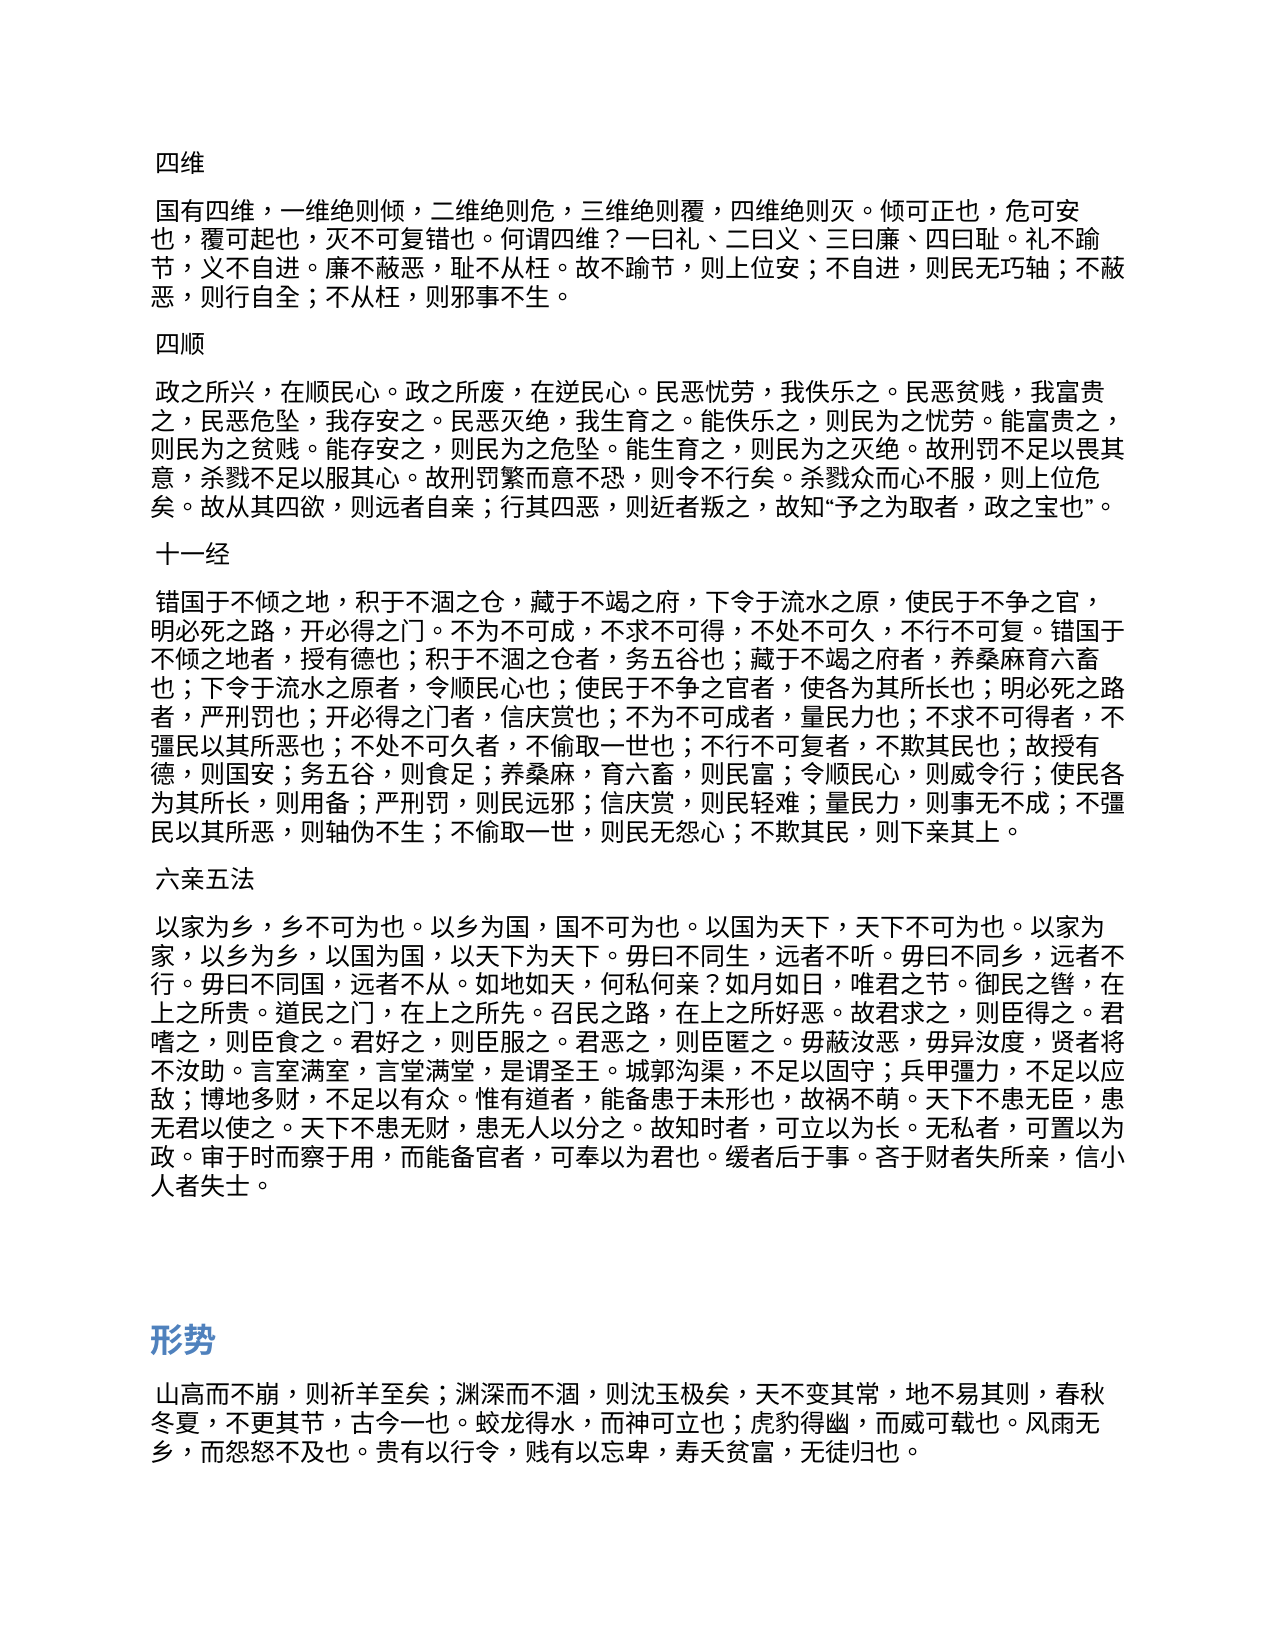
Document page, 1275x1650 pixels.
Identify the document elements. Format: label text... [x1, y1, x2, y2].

text 以家为乡，乡不可为也。以乡为国，国不可为也。以国为天下，天下不可为也。以家为家，以乡为乡，以国为国，以天下为天下。毋曰不同生，远者不听。毋曰不同乡，远者不行。毋曰不同国，远者不从。如地如天，何私何亲？如月如日，唯君之节。御民之辔，在上之所贵。道民之门，在上之所先。召民之路，在上之所好恶。故君求之，则臣得之。君嗜之，则臣食之。君好之，则臣服之。君恶之，则臣匿之。毋蔽汝恶，毋异汝度，贤者将不汝助。言室满室，言堂满堂，是谓圣王。城郭沟渠，不足以固守；兵甲彊力，不足以应敌；博地多财，不足以有众。惟有道者，能备患于未形也，故祸不萌。天下不患无臣，患无君以使之。天下不患无财，患无人以分之。故知时者，可立以为长。无私者，可置以为政。审于时而察于用，而能备官者，可奉以为君也。缓者后于事。吝于财者失所亲，信小人者失士。 [150, 914, 1125, 1201]
text 政之所兴，在顺民心。政之所废，在逆民心。民恶忧劳，我佚乐之。民恶贫贱，我富贵之，民恶危坠，我存安之。民恶灭绝，我生育之。能佚乐之，则民为之忧劳。能富贵之，则民为之贫贱。能存安之，则民为之危坠。能生育之，则民为之灭绝。故刑罚不足以畏其意，杀戮不足以服其心。故刑罚繁而意不恐，则令不行矣。杀戮众而心不服，则上位危矣。故从其四欲，则远者自亲；行其四恶，则近者叛之，故知“予之为取者，政之宝也”。 [150, 379, 1125, 522]
text 六亲五法 [150, 866, 1125, 895]
text 十一经 [150, 541, 1125, 570]
text 国有四维，一维绝则倾，二维绝则危，三维绝则覆，四维绝则灭。倾可正也，危可安也，覆可起也，灭不可复错也。何谓四维？一曰礼、二曰义、三曰廉、四曰耻。礼不踰节，义不自进。廉不蔽恶，耻不从枉。故不踰节，则上位安；不自进，则民无巧轴；不蔽恶，则行自全；不从枉，则邪事不生。 [150, 197, 1125, 312]
text 山高而不崩，则祈羊至矣；渊深而不涸，则沈玉极矣，天不变其常，地不易其则，春秋冬夏，不更其节，古今一也。蛟龙得水，而神可立也；虎豹得幽，而威可载也。风雨无乡，而怨怒不及也。贵有以行令，贱有以忘卑，寿夭贫富，无徒归也。 [150, 1381, 1125, 1467]
subtitle 形势 [150, 1317, 1125, 1362]
text 四维 [150, 150, 1125, 179]
text 四顺 [150, 331, 1125, 360]
text 错国于不倾之地，积于不涸之仓，藏于不竭之府，下令于流水之原，使民于不争之官，明必死之路，开必得之门。不为不可成，不求不可得，不处不可久，不行不可复。错国于不倾之地者，授有德也；积于不涸之仓者，务五谷也；藏于不竭之府者，养桑麻育六畜也；下令于流水之原者，令顺民心也；使民于不争之官者，使各为其所长也；明必死之路者，严刑罚也；开必得之门者，信庆赏也；不为不可成者，量民力也；不求不可得者，不彊民以其所恶也；不处不可久者，不偷取一世也；不行不可复者，不欺其民也；故授有德，则国安；务五谷，则食足；养桑麻，育六畜，则民富；令顺民心，则威令行；使民各为其所长，则用备；严刑罚，则民远邪；信庆赏，则民轻难；量民力，则事无不成；不彊民以其所恶，则轴伪不生；不偷取一世，则民无怨心；不欺其民，则下亲其上。 [150, 589, 1125, 847]
